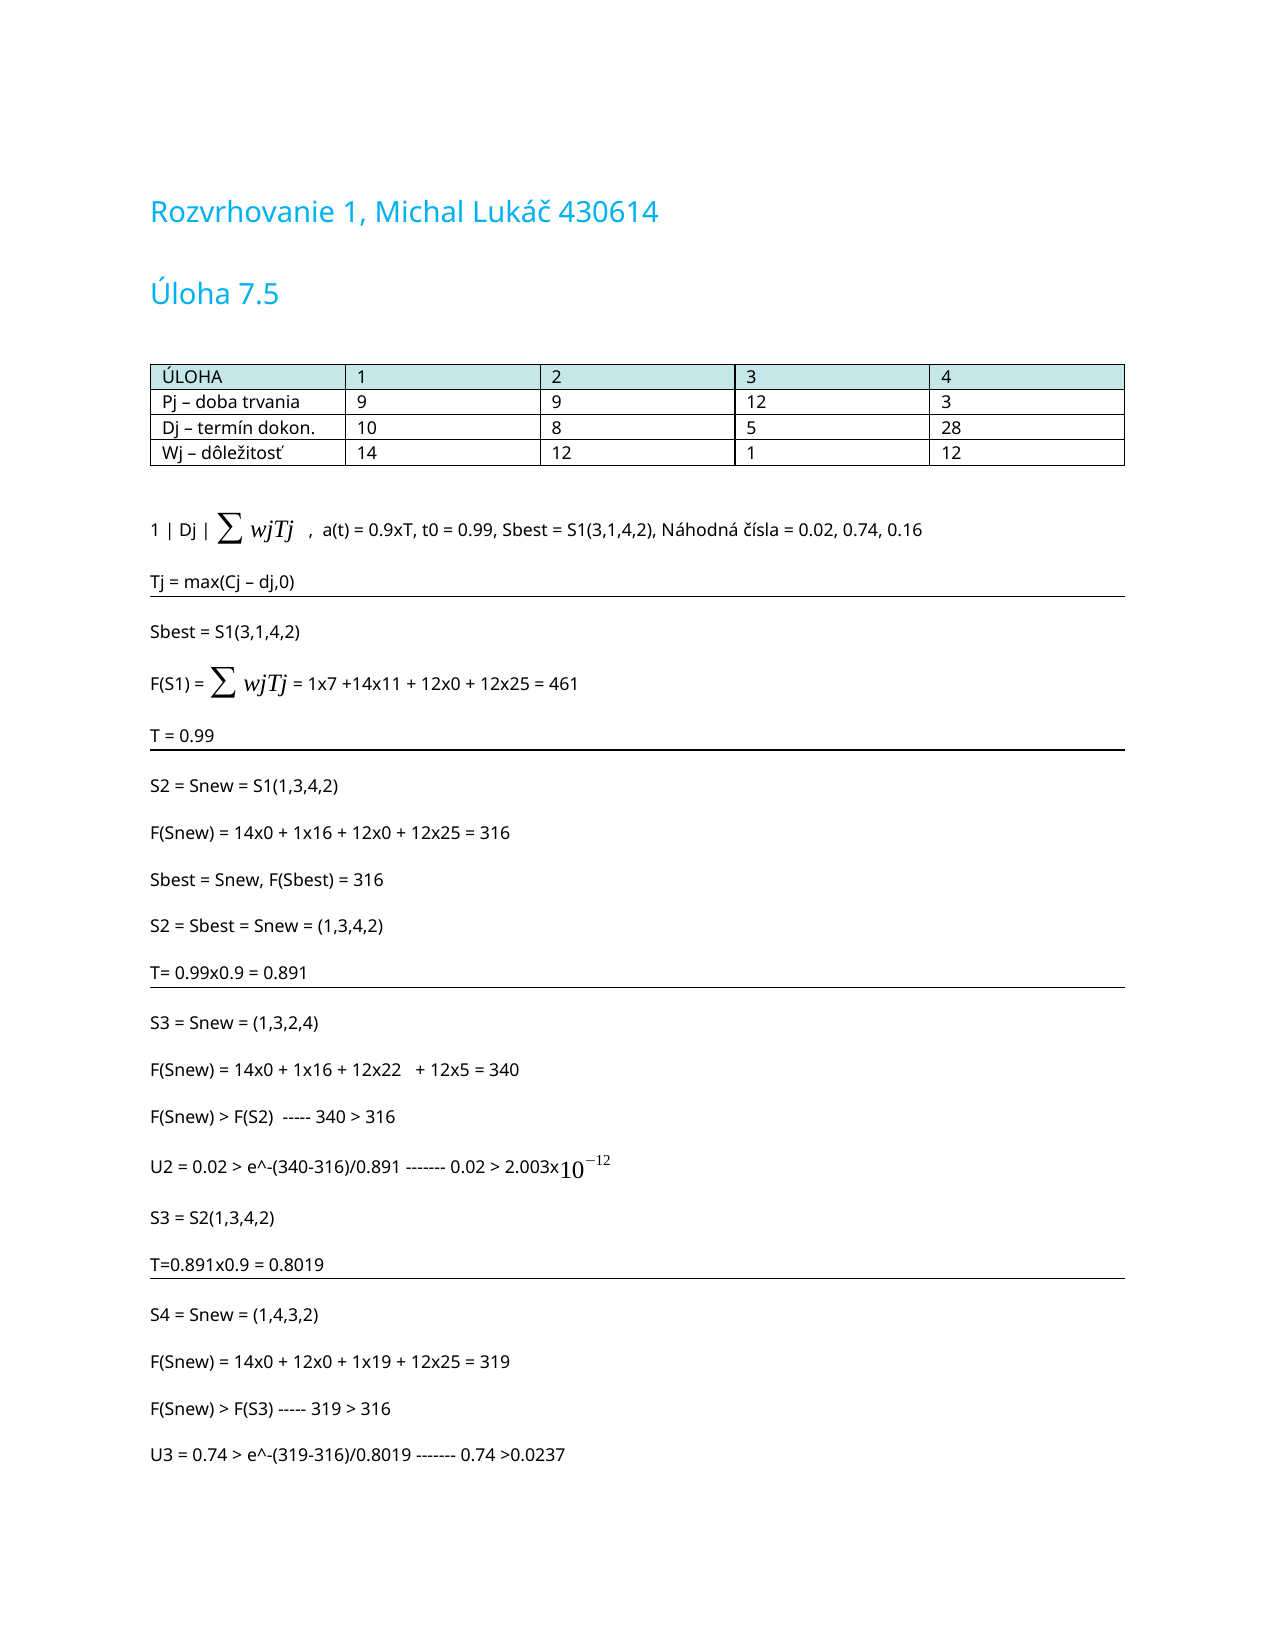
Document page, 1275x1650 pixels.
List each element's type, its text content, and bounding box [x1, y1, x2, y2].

text F(Snew) = 14x0 + 12x0 + 1x19 + 12x25 = 319 [150, 1349, 1125, 1373]
text Sbest = Snew, F(Sbest) = 316 [150, 867, 1125, 891]
text U2 = 0.02 > e^-(340-316)/0.891 ------- 0.02 > 2.003x [150, 1151, 1125, 1183]
table_cell 12 [541, 440, 734, 464]
table_cell Wj – dôležitosť [151, 440, 345, 464]
text U3 = 0.74 > e^-(319-316)/0.8019 ------- 0.74 >0.0237 [150, 1443, 1125, 1467]
text T = 0.99 [150, 723, 1125, 749]
table_cell 9 [541, 390, 734, 414]
table_cell 28 [930, 415, 1124, 439]
table_cell 5 [736, 415, 929, 439]
text F(Snew) > F(S3) ----- 319 > 316 [150, 1396, 1125, 1420]
table_cell 1 [736, 440, 929, 464]
text Tj = max(Cj – dj,0) [150, 569, 1125, 596]
table_header ÚLOHA [151, 365, 345, 389]
text F(Snew) > F(S2) ----- 340 > 316 [150, 1104, 1125, 1129]
table_header 2 [541, 365, 734, 389]
text 1 | Dj | , a(t) = 0.9xT, t0 = 0.99, Sbest = S1(3,1,4,2), Náhodná čísla = 0.02, 0.74, 0.16 [150, 512, 1125, 547]
text S2 = Snew = S1(1,3,4,2) [150, 773, 1125, 797]
subtitle Rozvrhovanie 1, Michal Lukáč 430614 [150, 192, 1125, 231]
table_cell 10 [346, 415, 540, 439]
table_cell Pj – doba trvania [151, 390, 345, 414]
text S3 = S2(1,3,4,2) [150, 1205, 1125, 1229]
table_cell 3 [930, 390, 1124, 414]
text F(Snew) = 14x0 + 1x16 + 12x0 + 12x25 = 316 [150, 820, 1125, 844]
table_cell 14 [346, 440, 540, 464]
table_header 1 [346, 365, 540, 389]
text T=0.891x0.9 = 0.8019 [150, 1252, 1125, 1278]
table_cell Dj – termín dokon. [151, 415, 345, 439]
table_cell 12 [930, 440, 1124, 464]
text S4 = Snew = (1,4,3,2) [150, 1302, 1125, 1326]
text T= 0.99x0.9 = 0.891 [150, 961, 1125, 987]
text Sbest = S1(3,1,4,2) [150, 619, 1125, 644]
table_header 3 [736, 365, 929, 389]
table_cell 8 [541, 415, 734, 439]
subtitle Úloha 7.5 [150, 273, 1125, 313]
table_cell 12 [736, 390, 929, 414]
text F(S1) = = 1x7 +14x11 + 12x0 + 12x25 = 461 [150, 666, 1125, 701]
text S3 = Snew = (1,3,2,4) [150, 1011, 1125, 1035]
table_header 4 [930, 365, 1124, 389]
text F(Snew) = 14x0 + 1x16 + 12x22 + 12x5 = 340 [150, 1058, 1125, 1082]
text S2 = Sbest = Snew = (1,3,4,2) [150, 914, 1125, 938]
table_cell 9 [346, 390, 540, 414]
